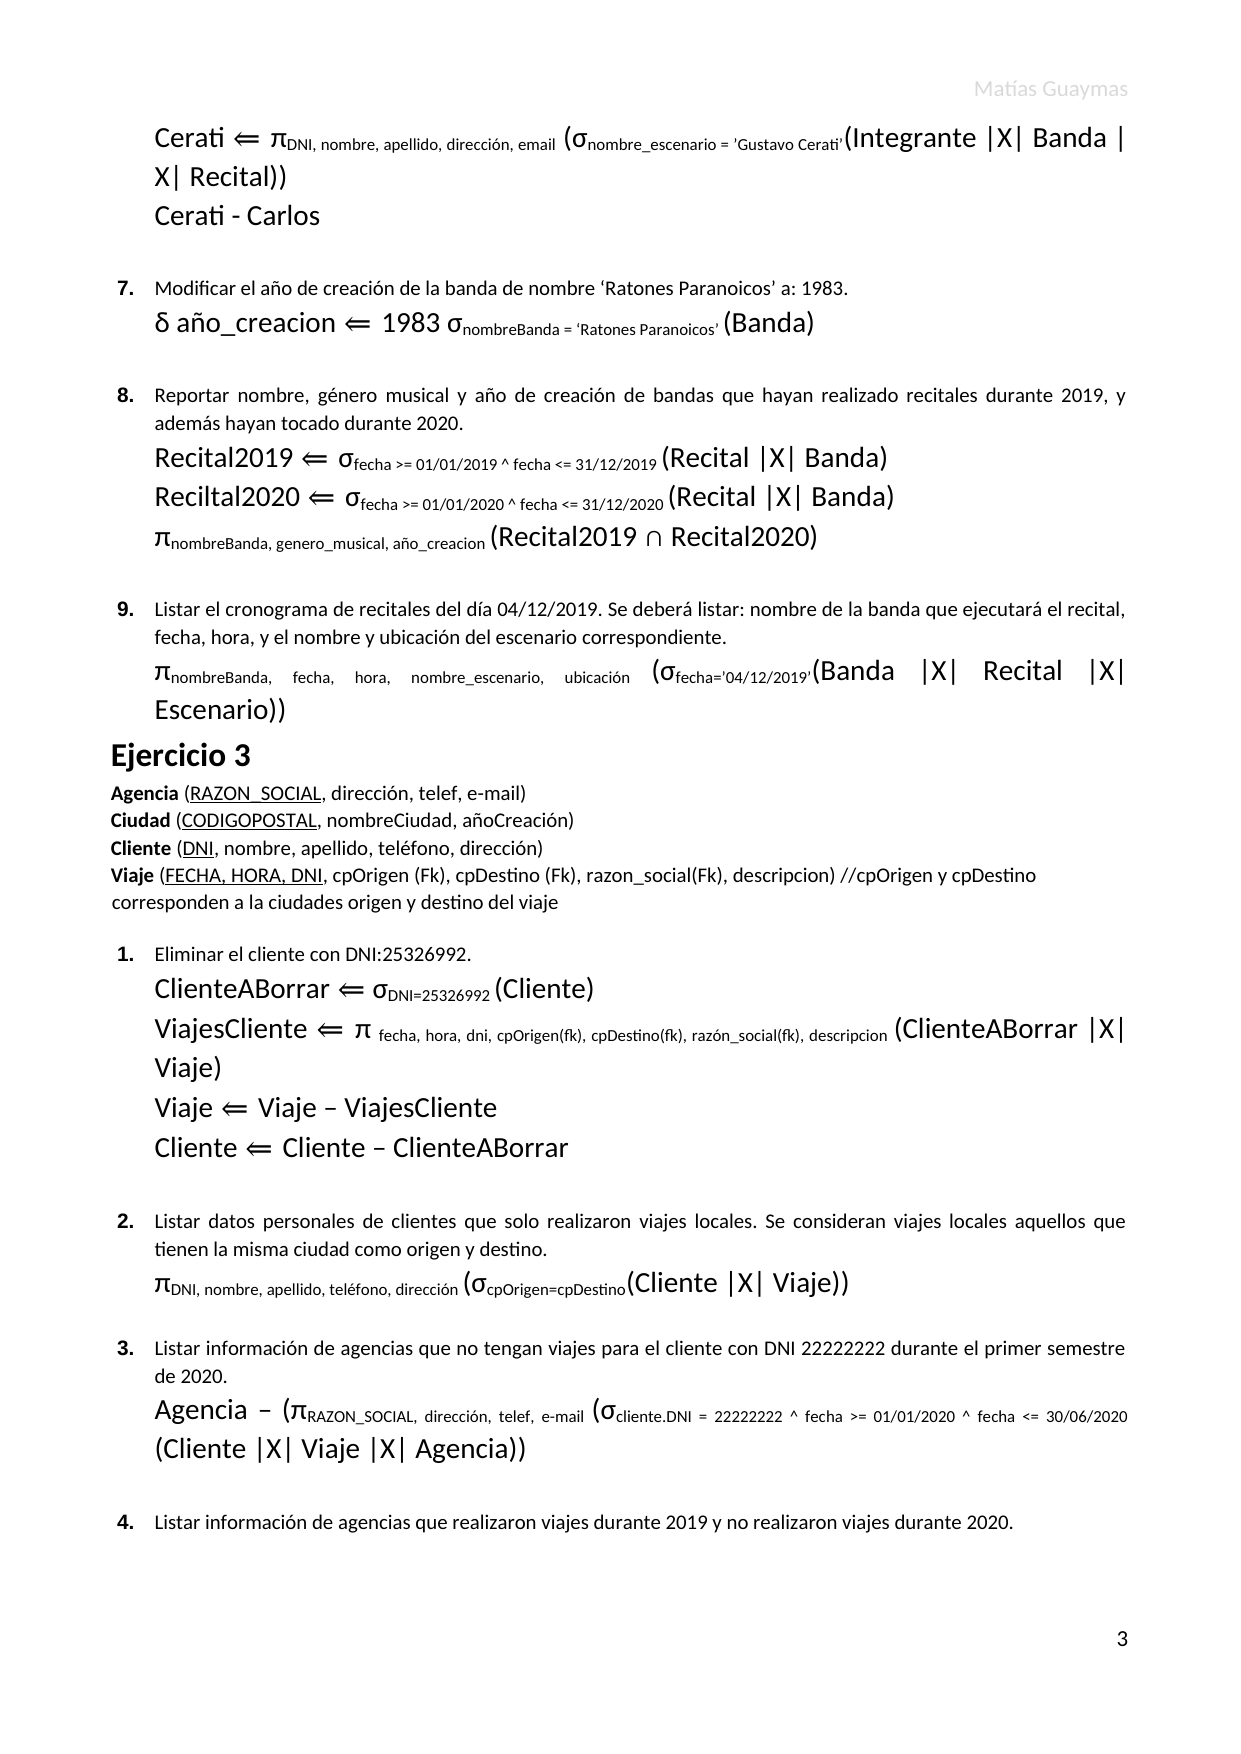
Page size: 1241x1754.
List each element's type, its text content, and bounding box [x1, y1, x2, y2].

list Eliminar el cliente con DNI:25326992. [117, 941, 1128, 966]
text Ciudad (CODIGOPOSTAL, nombreCiudad, añoCreación) [111, 807, 1128, 833]
text Cliente (DNI, nombre, apellido, teléfono, dirección) [111, 835, 1128, 860]
list Listar información de agencias que realizaron viajes durante 2019 y no realizaron viajes durante 2020. [117, 1509, 1128, 1534]
text ViajesCliente ⇐ π fecha, hora, dni, cpOrigen(fk), cpDestino(fk), razón_social(fk), descripcion (ClienteABorrar |X| Viaje) [154, 1009, 1128, 1085]
text πDNI, nombre, apellido, teléfono, dirección (σcpOrigen=cpDestino(Cliente |X| Viaje)) [154, 1264, 1128, 1300]
list Listar datos personales de clientes que solo realizaron viajes locales. Se consideran viajes locales aquellos que tienen la misma ciudad como origen y destino. [117, 1208, 1128, 1262]
text Cerati ⇐ πDNI, nombre, apellido, dirección, email (σnombre_escenario = ’Gustavo Cerati’(Integrante |X| Banda |X| Recital)) [154, 118, 1128, 193]
text Reciltal2020 ⇐ σfecha >= 01/01/2020 ^ fecha <= 31/12/2020 (Recital |X| Banda) [154, 478, 1128, 514]
text Agencia (RAZON_SOCIAL, dirección, telef, e-mail) [111, 780, 1128, 805]
text Cliente ⇐ Cliente – ClienteABorrar [154, 1129, 1128, 1165]
list Listar el cronograma de recitales del día 04/12/2019. Se deberá listar: nombre de la banda que ejecutará el recital, fecha, hora, y el nombre y ubicación del escenario correspondiente. [117, 596, 1128, 649]
list Listar información de agencias que no tengan viajes para el cliente con DNI 22222222 durante el primer semestre de 2020. [117, 1335, 1128, 1388]
text πnombreBanda, genero_musical, año_creacion (Recital2019 ∩ Recital2020) [154, 518, 1128, 553]
list Modificar el año de creación de la banda de nombre ‘Ratones Paranoicos’ a: 1983. [117, 275, 1128, 301]
text πnombreBanda, fecha, hora, nombre_escenario, ubicación (σfecha=’04/12/2019’(Banda |X| Recital |X| Escenario)) [154, 652, 1128, 727]
text ClienteABorrar ⇐ σDNI=25326992 (Cliente) [154, 969, 1128, 1005]
text Cerati - Carlos [154, 197, 1128, 233]
text Agencia – (πRAZON_SOCIAL, dirección, telef, e-mail (σcliente.DNI = 22222222 ^ fecha >= 01/01/2020 ^ fecha <= 30/06/2020 (Cliente |X| Viaje |X| Agencia)) [154, 1391, 1128, 1466]
subtitle Ejercicio 3 [111, 734, 1128, 774]
text Viaje ⇐ Viaje – ViajesCliente [154, 1088, 1128, 1125]
text δ año_creacion ⇐ 1983 σnombreBanda = ‘Ratones Paranoicos’ (Banda) [154, 303, 1128, 339]
list Reportar nombre, género musical y año de creación de bandas que hayan realizado recitales durante 2019, y además hayan tocado durante 2020. [117, 382, 1128, 436]
text Viaje (FECHA, HORA, DNI, cpOrigen (Fk), cpDestino (Fk), razon_social(Fk), descripcion) //cpOrigen y cpDestino corresponden a la ciudades origen y destino del viaje [111, 862, 1128, 915]
text Recital2019 ⇐ σfecha >= 01/01/2019 ^ fecha <= 31/12/2019 (Recital |X| Banda) [154, 438, 1128, 474]
